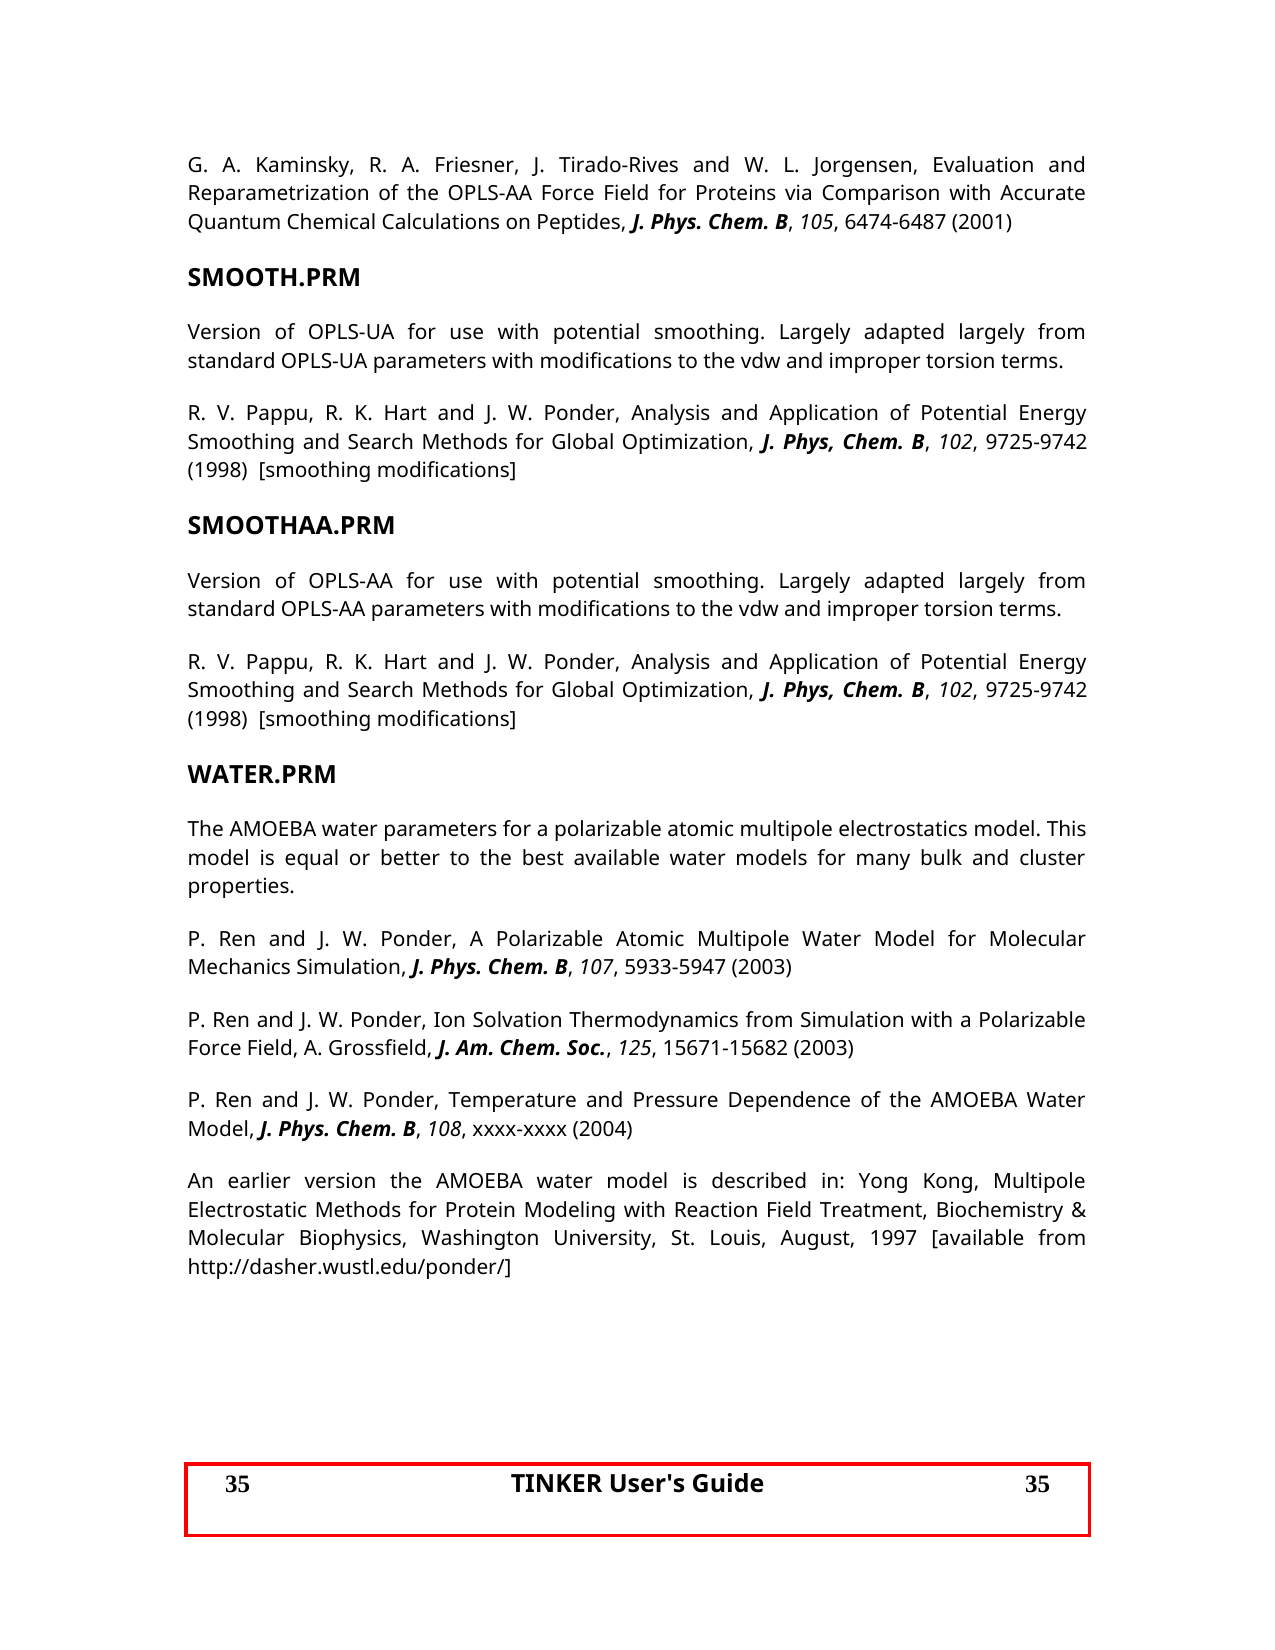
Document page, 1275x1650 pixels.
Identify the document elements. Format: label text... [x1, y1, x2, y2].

text Version of OPLS-AA for use with potential smoothing. Largely adapted largely from standard OPLS-AA parameters with modifications to the vdw and improper torsion terms. [187, 566, 1087, 623]
text WATER.PRM [187, 756, 1087, 790]
text P. Ren and J. W. Ponder, Temperature and Pressure Dependence of the AMOEBA Water Model, J. Phys. Chem. B, 108, xxxx-xxxx (2004) [187, 1086, 1087, 1142]
text P. Ren and J. W. Ponder, Ion Solvation Thermodynamics from Simulation with a Polarizable Force Field, A. Grossfield, J. Am. Chem. Soc., 125, 15671-15682 (2003) [187, 1005, 1087, 1062]
text The AMOEBA water parameters for a polarizable atomic multipole electrostatics model. This model is equal or better to the best available water models for many bulk and cluster properties. [187, 814, 1087, 900]
text An earlier version the AMOEBA water model is described in: Yong Kong, Multipole Electrostatic Methods for Protein Modeling with Reaction Field Treatment, Biochemistry & Molecular Biophysics, Washington University, St. Louis, August, 1997 [available from http://dasher.wustl.edu/ponder/] [187, 1167, 1087, 1280]
text SMOOTHAA.PRM [187, 508, 1087, 542]
text P. Ren and J. W. Ponder, A Polarizable Atomic Multipole Water Model for Molecular Mechanics Simulation, J. Phys. Chem. B, 107, 5933-5947 (2003) [187, 924, 1087, 981]
text R. V. Pappu, R. K. Hart and J. W. Ponder, Analysis and Application of Potential Energy Smoothing and Search Methods for Global Optimization, J. Phys, Chem. B, 102, 9725-9742 (1998) [smoothing modifications] [187, 398, 1087, 484]
text G. A. Kaminsky, R. A. Friesner, J. Tirado-Rives and W. L. Jorgensen, Evaluation and Reparametrization of the OPLS-AA Force Field for Proteins via Comparison with Accurate Quantum Chemical Calculations on Peptides, J. Phys. Chem. B, 105, 6474-6487 (2001) [187, 150, 1087, 235]
text SMOOTH.PRM [187, 259, 1087, 293]
text Version of OPLS-UA for use with potential smoothing. Largely adapted largely from standard OPLS-UA parameters with modifications to the vdw and improper torsion terms. [187, 317, 1087, 374]
text R. V. Pappu, R. K. Hart and J. W. Ponder, Analysis and Application of Potential Energy Smoothing and Search Methods for Global Optimization, J. Phys, Chem. B, 102, 9725-9742 (1998) [smoothing modifications] [187, 647, 1087, 732]
